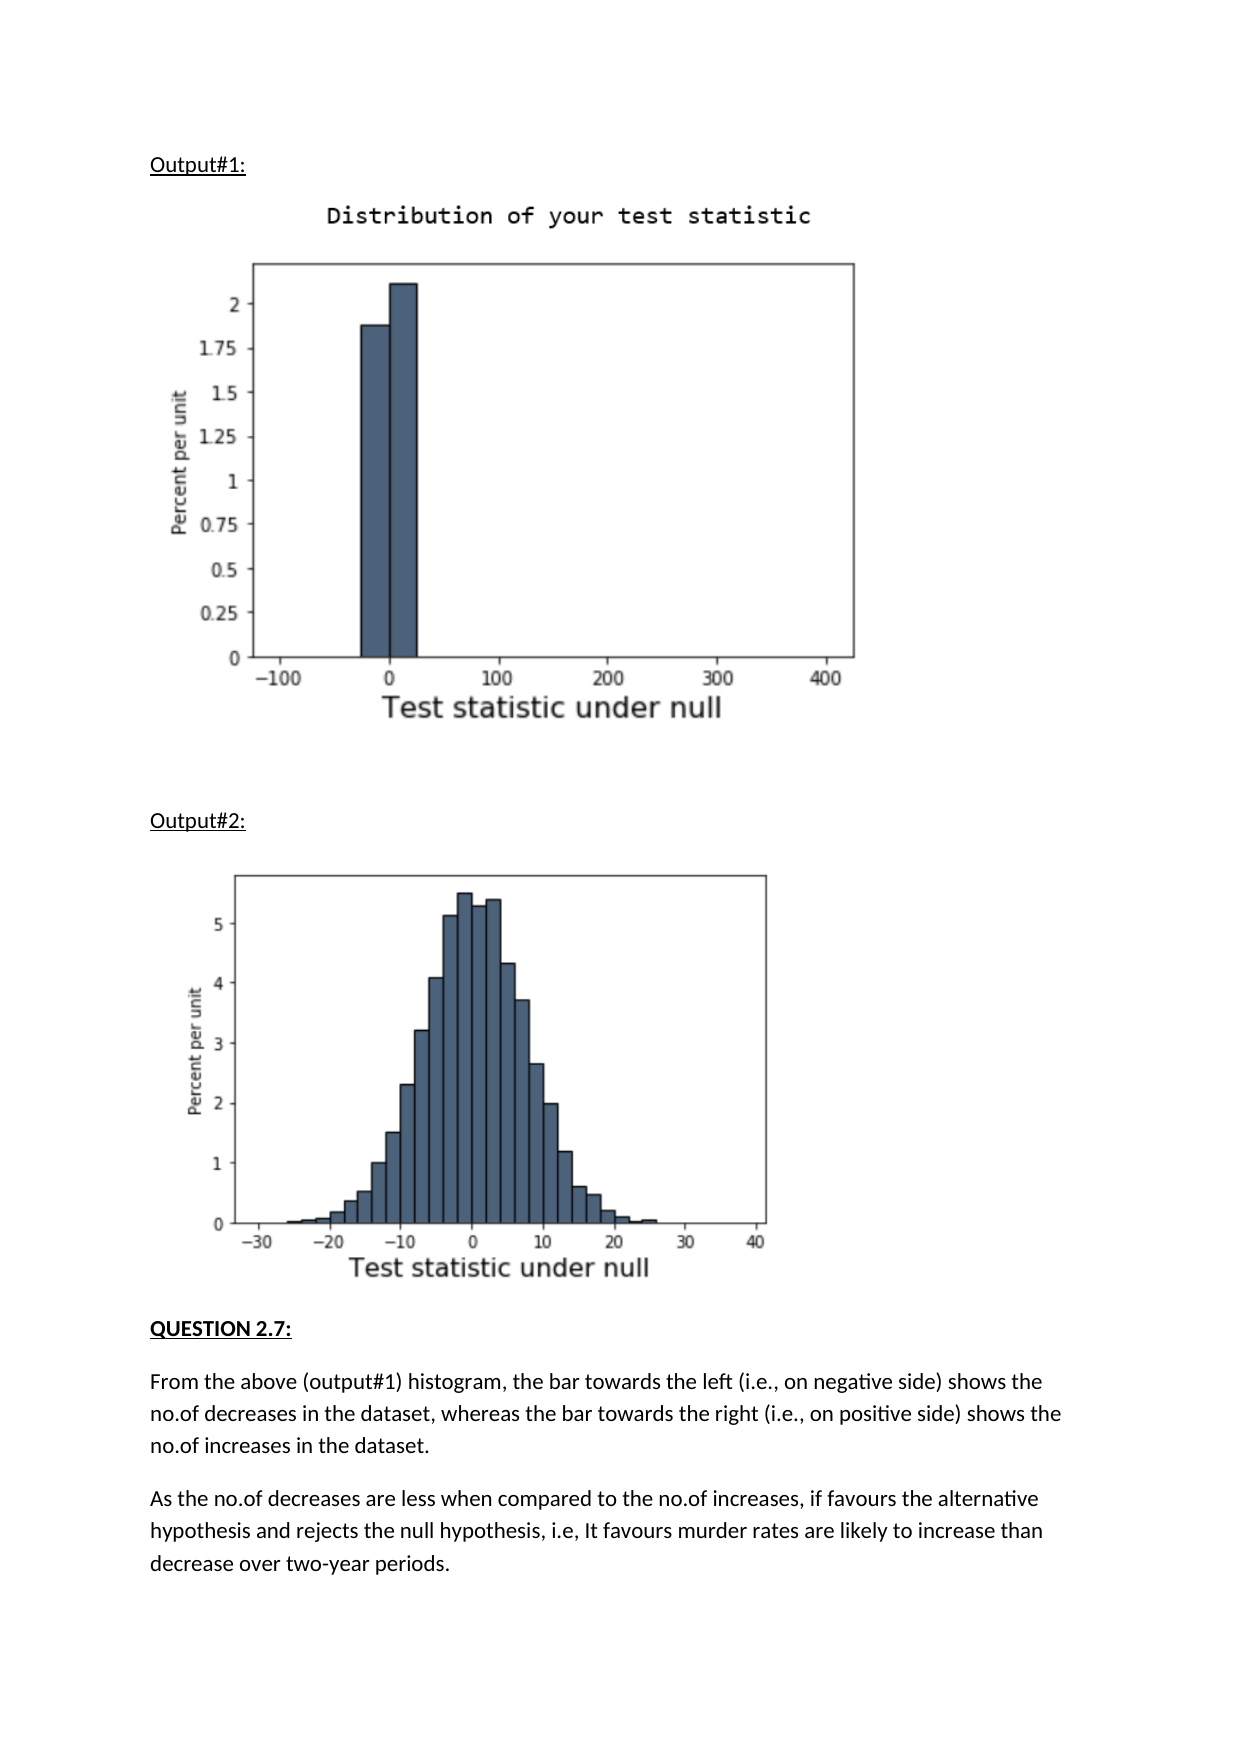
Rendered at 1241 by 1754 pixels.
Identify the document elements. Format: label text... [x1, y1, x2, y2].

text Output#1: [150, 150, 1090, 178]
text QUESTION 2.7: [150, 1314, 1090, 1342]
text As the no.of decreases are less when compared to the no.of increases, if favours the alternative hypothesis and rejects the null hypothesis, i.e, It favours murder rates are likely to increase than decrease over two-year periods. [150, 1484, 1090, 1577]
text From the above (output#1) histogram, the bar towards the left (i.e., on negative side) shows the no.of decreases in the dataset, whereas the bar towards the right (i.e., on positive side) shows the no.of increases in the dataset. [150, 1367, 1090, 1459]
picture [150, 203, 886, 728]
text Output#2: [150, 806, 1090, 834]
picture [150, 858, 803, 1289]
